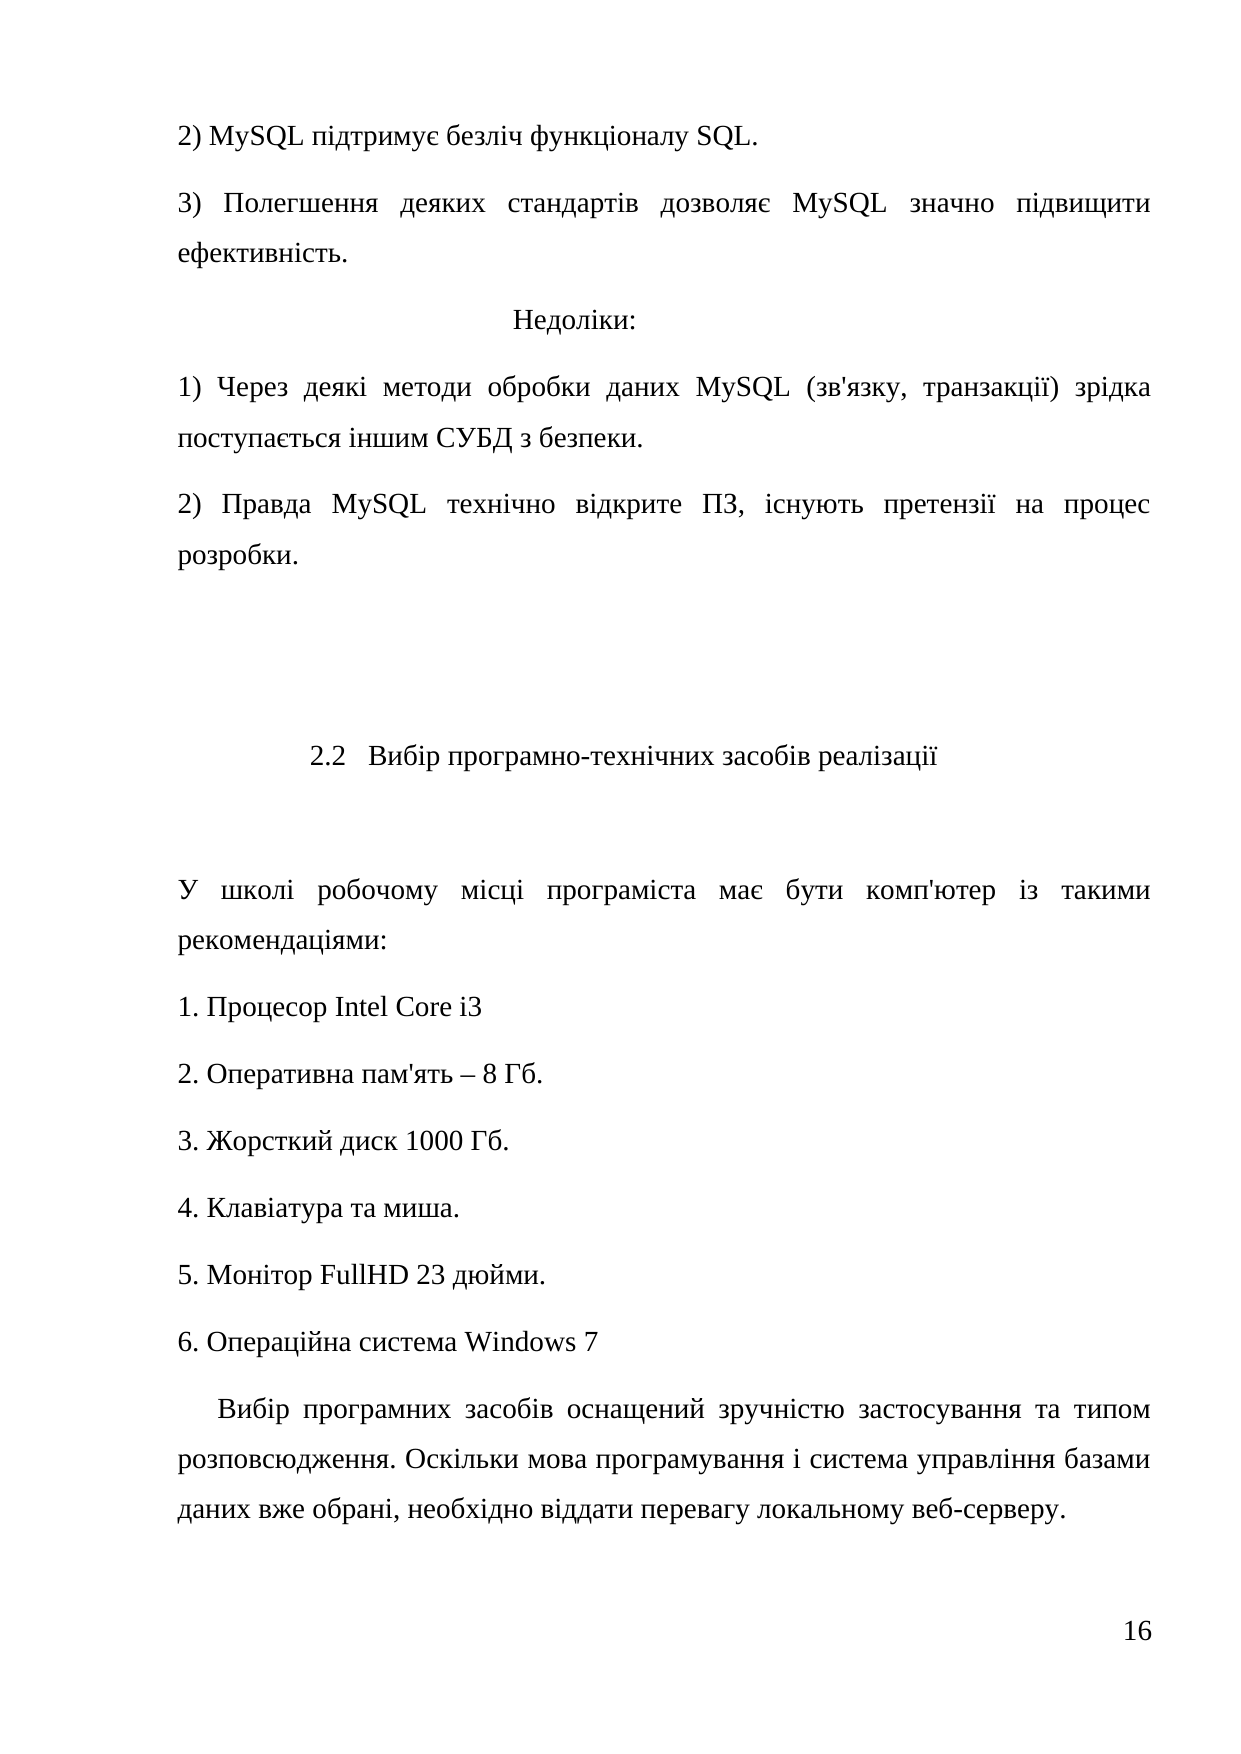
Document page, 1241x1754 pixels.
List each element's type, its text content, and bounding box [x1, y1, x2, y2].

text 3) Полегшення деяких стандартів дозволяє MySQL значно підвищити ефективність. [177, 185, 1152, 269]
text Вибір програмних засобів оснащений зручністю застосування та типом розповсюдження. Оскільки мова програмування і система управління базами даних вже обрані, необхідно віддати перевагу локальному веб-серверу. [177, 1391, 1152, 1525]
text 2) Правда MySQL технічно відкрите ПЗ, існують претензії на процес розробки. [177, 487, 1152, 571]
text 4. Клавіатура та миша. [177, 1190, 1152, 1224]
text 3. Жорсткий диск 1000 Гб. [177, 1123, 1152, 1157]
text 5. Монітор FullHD 23 дюйми. [177, 1257, 1152, 1291]
text 6. Операційна система Windows 7 [177, 1324, 1152, 1358]
text Недоліки: [177, 302, 1152, 336]
text У школі робочому місці програміста має бути комп'ютер із такими рекомендаціями: [177, 872, 1152, 956]
text 2.2 Вибір програмно-технічних засобів реалізації [177, 738, 1152, 771]
text 1) Через деякі методи обробки даних MySQL (зв'язку, транзакції) зрідка поступається іншим СУБД з безпеки. [177, 369, 1152, 453]
text 1. Процесор Intel Core i3 [177, 989, 1152, 1023]
text 2) MySQL підтримує безліч функціоналу SQL. [177, 118, 1152, 152]
text 2. Оперативна пам'ять – 8 Гб. [177, 1056, 1152, 1090]
